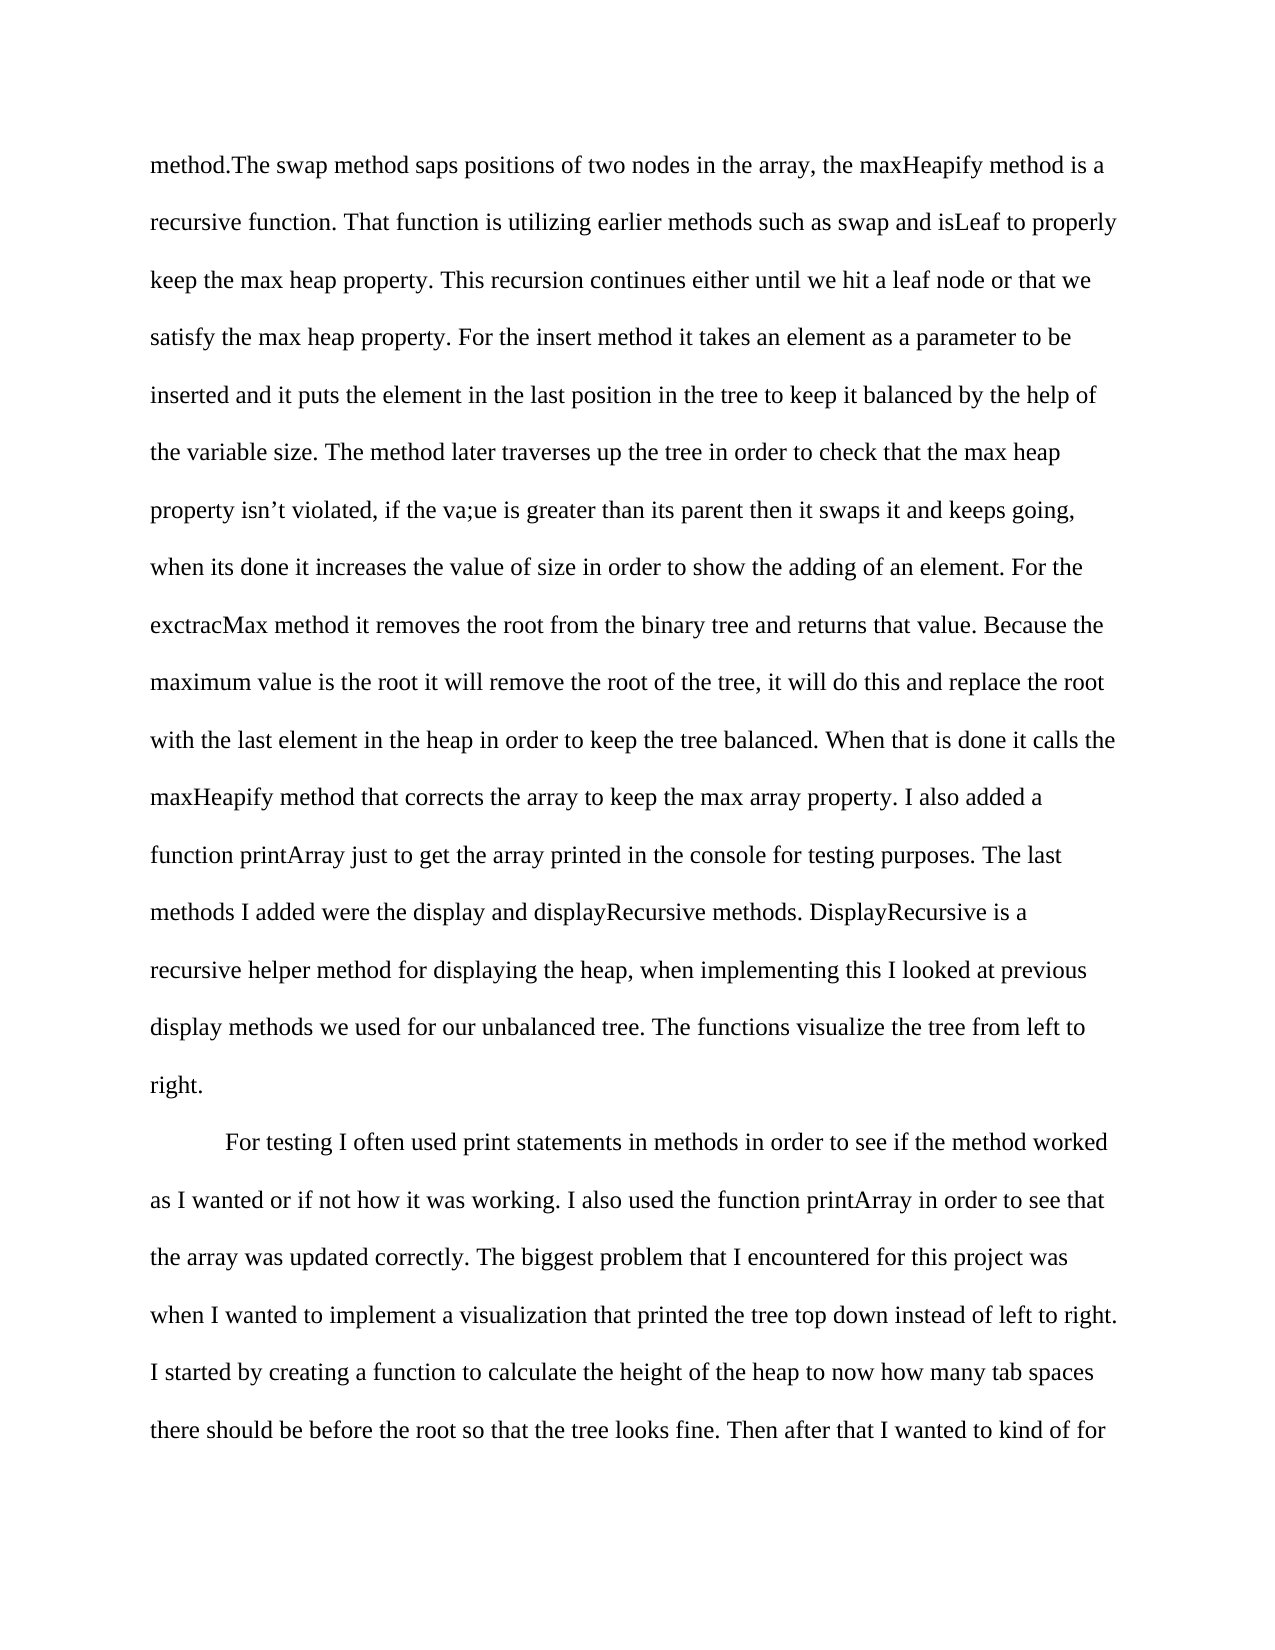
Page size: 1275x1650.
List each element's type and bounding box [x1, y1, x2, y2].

text [150, 150, 1125, 1099]
text [150, 1127, 1125, 1444]
